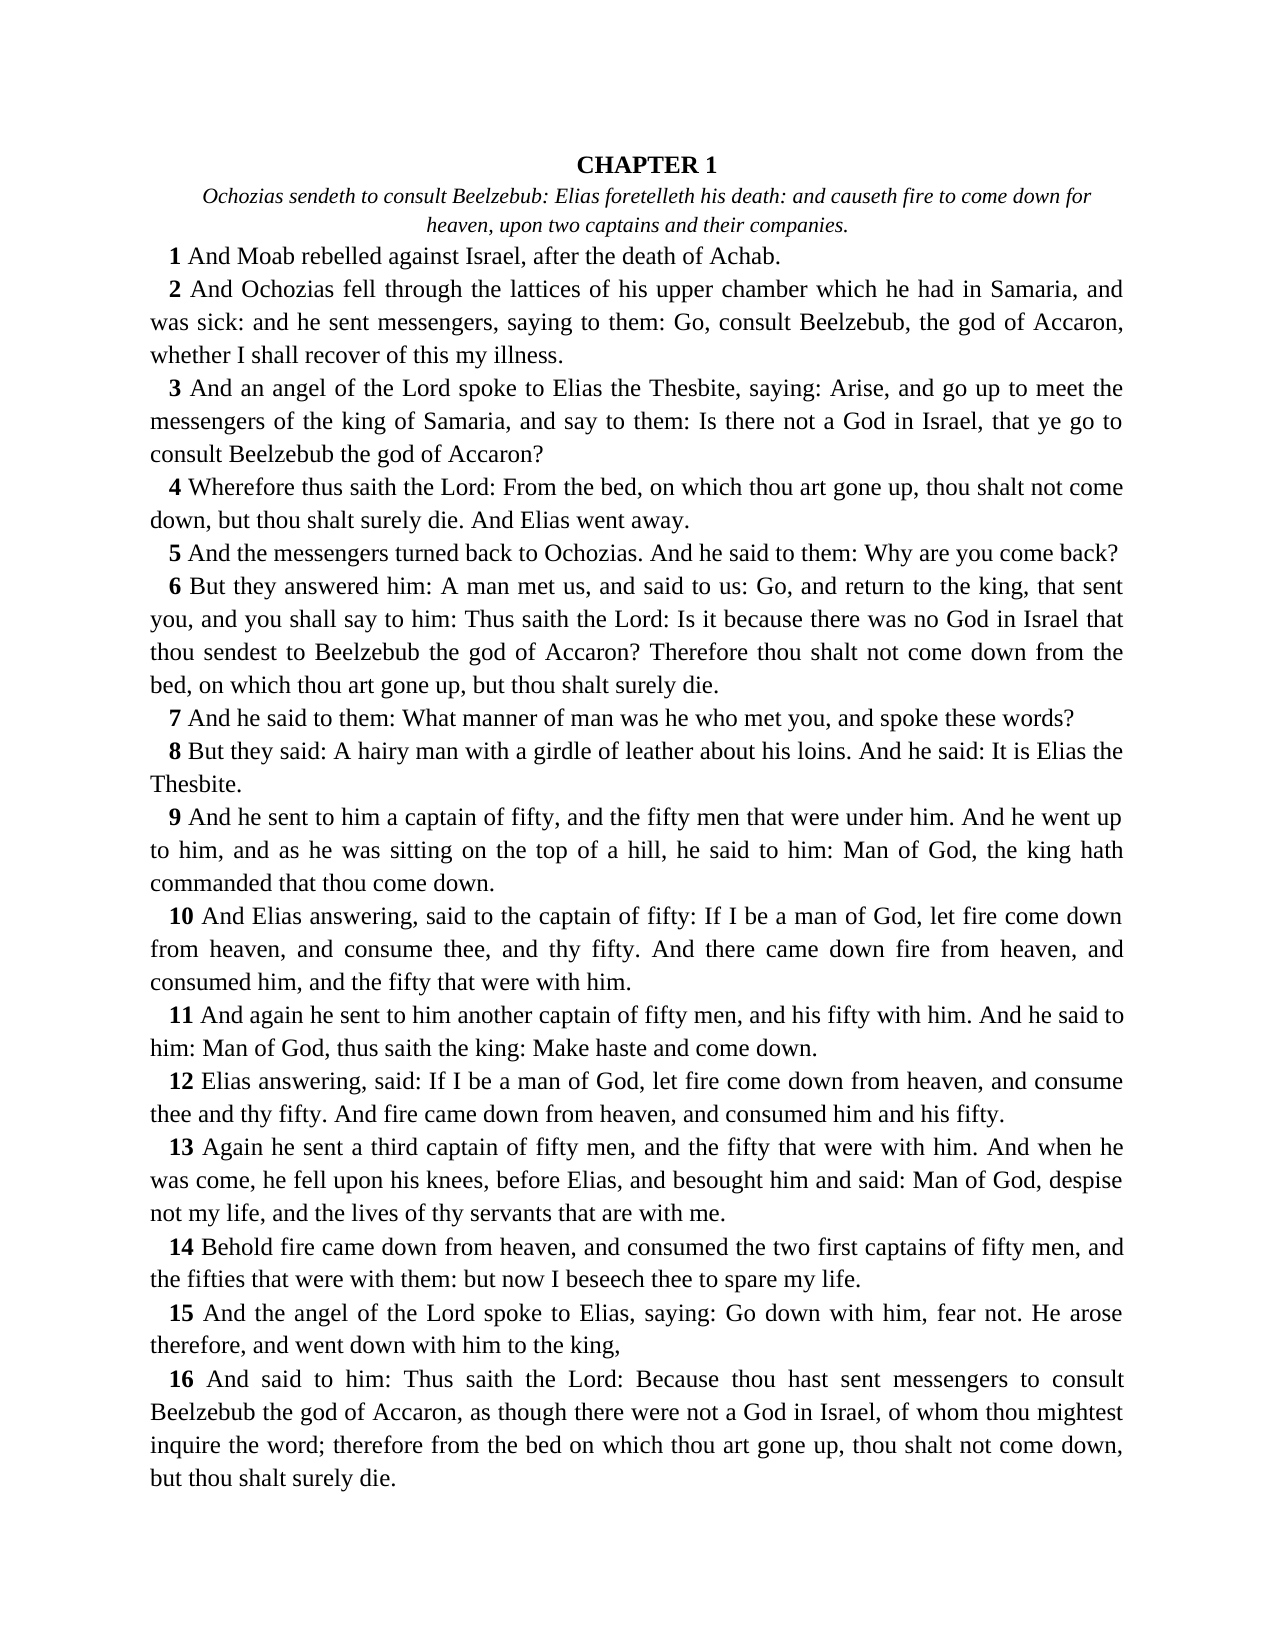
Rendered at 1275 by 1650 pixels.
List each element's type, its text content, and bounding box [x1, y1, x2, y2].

text 1 And Moab rebelled against Israel, after the death of Achab. [150, 241, 1125, 270]
text 14 Behold fire came down from heaven, and consumed the two first captains of fifty men, and the fifties that were with them: but now I beseech thee to spare my life. [150, 1232, 1125, 1293]
text 8 But they said: A hairy man with a girdle of leather about his loins. And he said: It is Elias the Thesbite. [150, 736, 1125, 798]
text 4 Wherefore thus saith the Lord: From the bed, on which thou art gone up, thou shalt not come down, but thou shalt surely die. And Elias went away. [150, 472, 1125, 534]
text 2 And Ochozias fell through the lattices of his upper chamber which he had in Samaria, and was sick: and he sent messengers, saying to them: Go, consult Beelzebub, the god of Accaron, whether I shall recover of this my illness. [150, 274, 1125, 369]
text 7 And he said to them: What manner of man was he who met you, and spoke these words? [150, 703, 1125, 732]
text Ochozias sendeth to consult Beelzebub: Elias foretelleth his death: and causeth fire to come down for heaven, upon two captains and their companies. [150, 183, 1125, 237]
text 16 And said to him: Thus saith the Lord: Because thou hast sent messengers to consult Beelzebub the god of Accaron, as though there were not a God in Israel, of whom thou mightest inquire the word; therefore from the bed on which thou art gone up, thou shalt not come down, but thou shalt surely die. [150, 1364, 1125, 1491]
text 12 Elias answering, said: If I be a man of God, let fire come down from heaven, and consume thee and thy fifty. And fire came down from heaven, and consumed him and his fifty. [150, 1066, 1125, 1128]
text 6 But they answered him: A man met us, and said to us: Go, and return to the king, that sent you, and you shall say to him: Thus saith the Lord: Is it because there was no God in Israel that thou sendest to Beelzebub the god of Accaron? Therefore thou shalt not come down from the bed, on which thou art gone up, but thou shalt surely die. [150, 571, 1125, 699]
text 10 And Elias answering, said to the captain of fifty: If I be a man of God, let fire come down from heaven, and consume thee, and thy fifty. And there came down fire from heaven, and consumed him, and the fifty that were with him. [150, 901, 1125, 996]
text 11 And again he sent to him another captain of fifty men, and his fifty with him. And he said to him: Man of God, thus saith the king: Make haste and come down. [150, 1000, 1125, 1062]
text 13 Again he sent a third captain of fifty men, and the fifty that were with him. And when he was come, he fell upon his knees, before Elias, and besought him and said: Man of God, despise not my life, and the lives of thy servants that are with me. [150, 1132, 1125, 1227]
text CHAPTER 1 [150, 150, 1125, 179]
text 5 And the messengers turned back to Ochozias. And he said to them: Why are you come back? [150, 538, 1125, 567]
text 3 And an angel of the Lord spoke to Elias the Thesbite, saying: Arise, and go up to meet the messengers of the king of Samaria, and say to them: Is there not a God in Israel, that ye go to consult Beelzebub the god of Accaron? [150, 373, 1125, 468]
text 9 And he sent to him a captain of fifty, and the fifty men that were under him. And he went up to him, and as he was sitting on the top of a hill, he said to him: Man of God, the king hath commanded that thou come down. [150, 802, 1125, 897]
text 15 And the angel of the Lord spoke to Elias, saying: Go down with him, fear not. He arose therefore, and went down with him to the king, [150, 1298, 1125, 1359]
